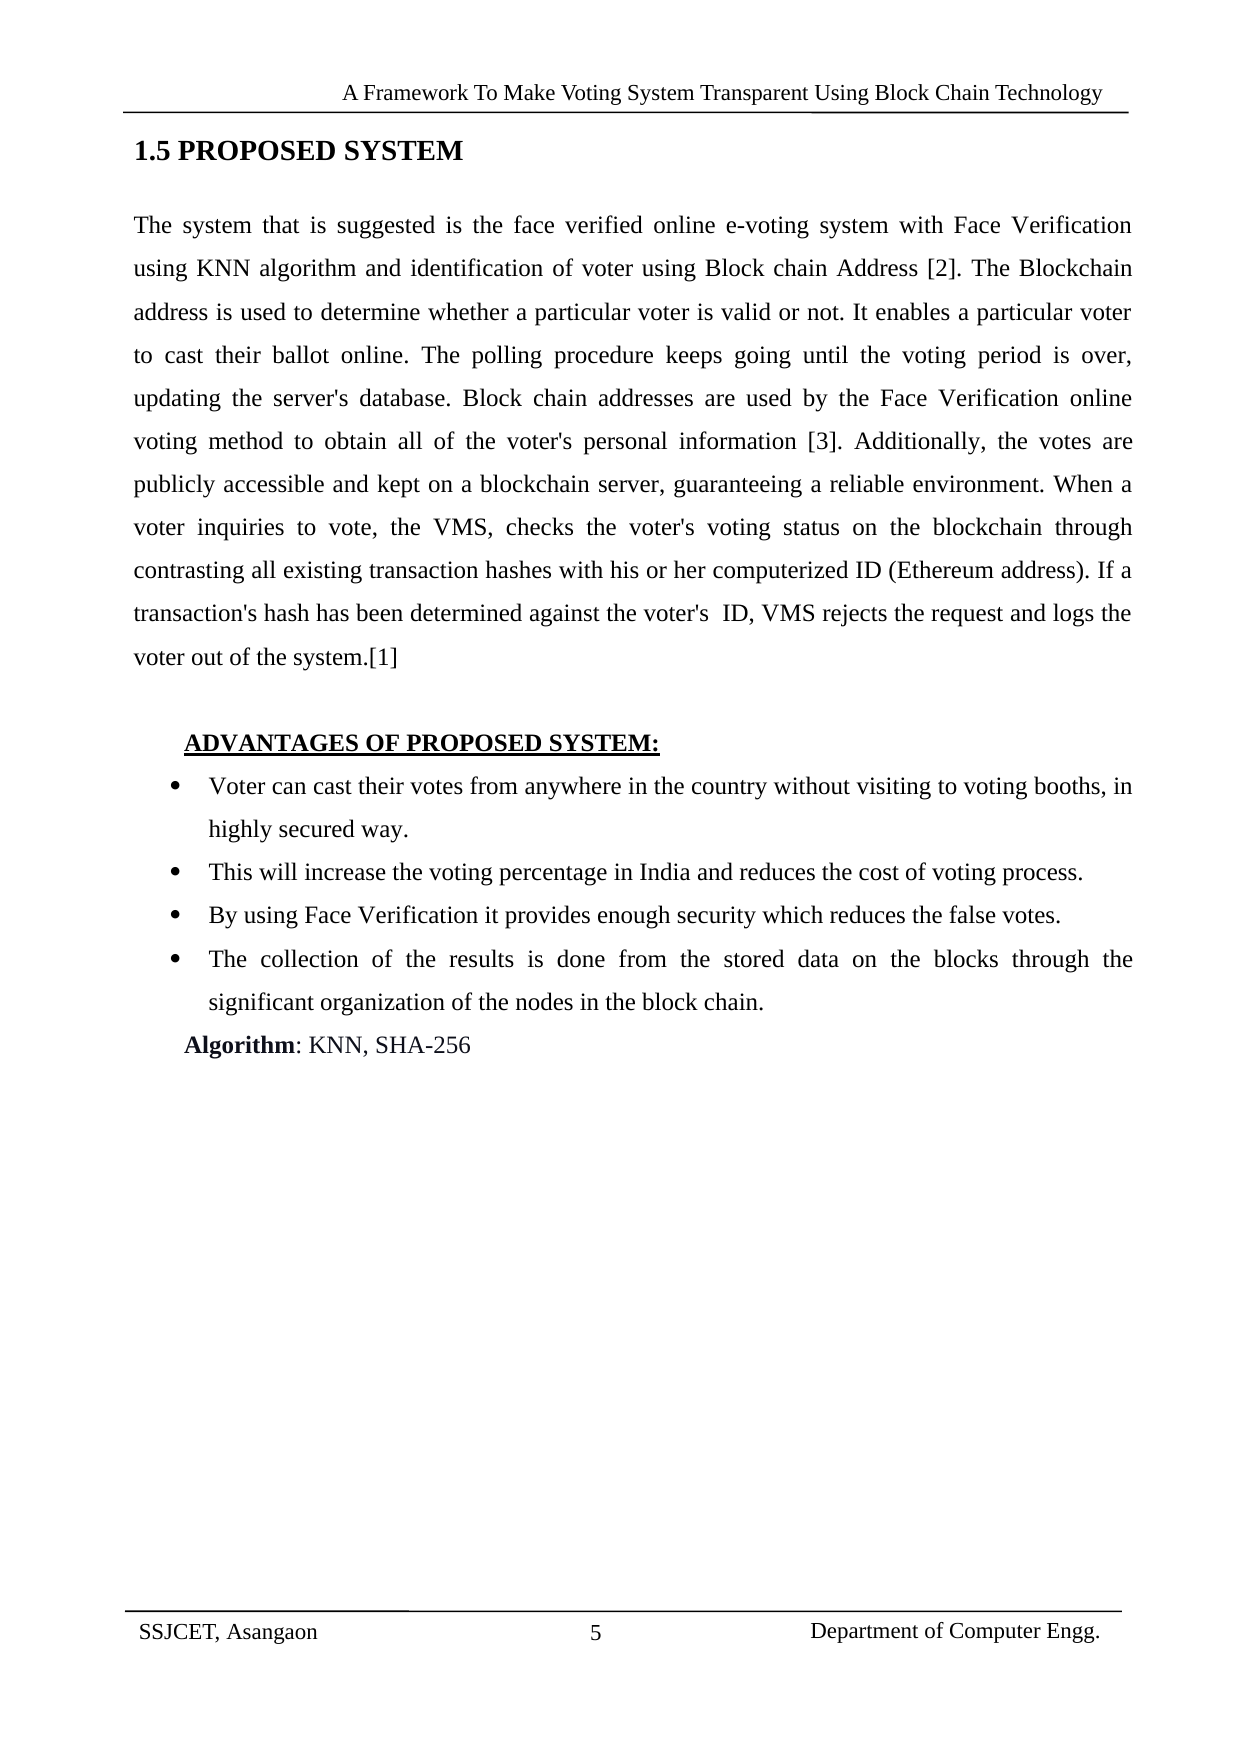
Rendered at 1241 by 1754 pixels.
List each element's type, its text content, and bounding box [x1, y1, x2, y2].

list By using Face Verification it provides enough security which reduces the false votes. [171, 901, 1134, 929]
list Voter can cast their votes from anywhere in the country without visiting to voting booths, in highly secured way. [171, 771, 1134, 843]
list The collection of the results is done from the stored data on the blocks through the significant organization of the nodes in the block chain. [171, 944, 1134, 1016]
text Algorithm: KNN, SHA-256 [184, 1030, 1134, 1059]
text ADVANTAGES OF PROPOSED SYSTEM: [184, 728, 1134, 757]
text The system that is suggested is the face verified online e-voting system with Face Verification using KNN algorithm and identification of voter using Block chain Address [2]. The Blockchain address is used to determine whether a particular voter is valid or not. It enables a particular voter to cast their ballot online. The polling procedure keeps going until the voting period is over, updating the server's database. Block chain addresses are used by the Face Verification online voting method to obtain all of the voter's personal information [3]. Additionally, the votes are publicly accessible and kept on a blockchain server, guaranteeing a reliable environment. When a voter inquiries to vote, the VMS, checks the voter's voting status on the blockchain through contrasting all existing transaction hashes with his or her computerized ID (Ethereum address). If a transaction's hash has been determined against the voter's ID, VMS rejects the request and logs the voter out of the system.[1] [133, 210, 1134, 670]
list This will increase the voting percentage in India and reduces the cost of voting process. [171, 857, 1134, 886]
list PROPOSED SYSTEM [134, 133, 1134, 167]
